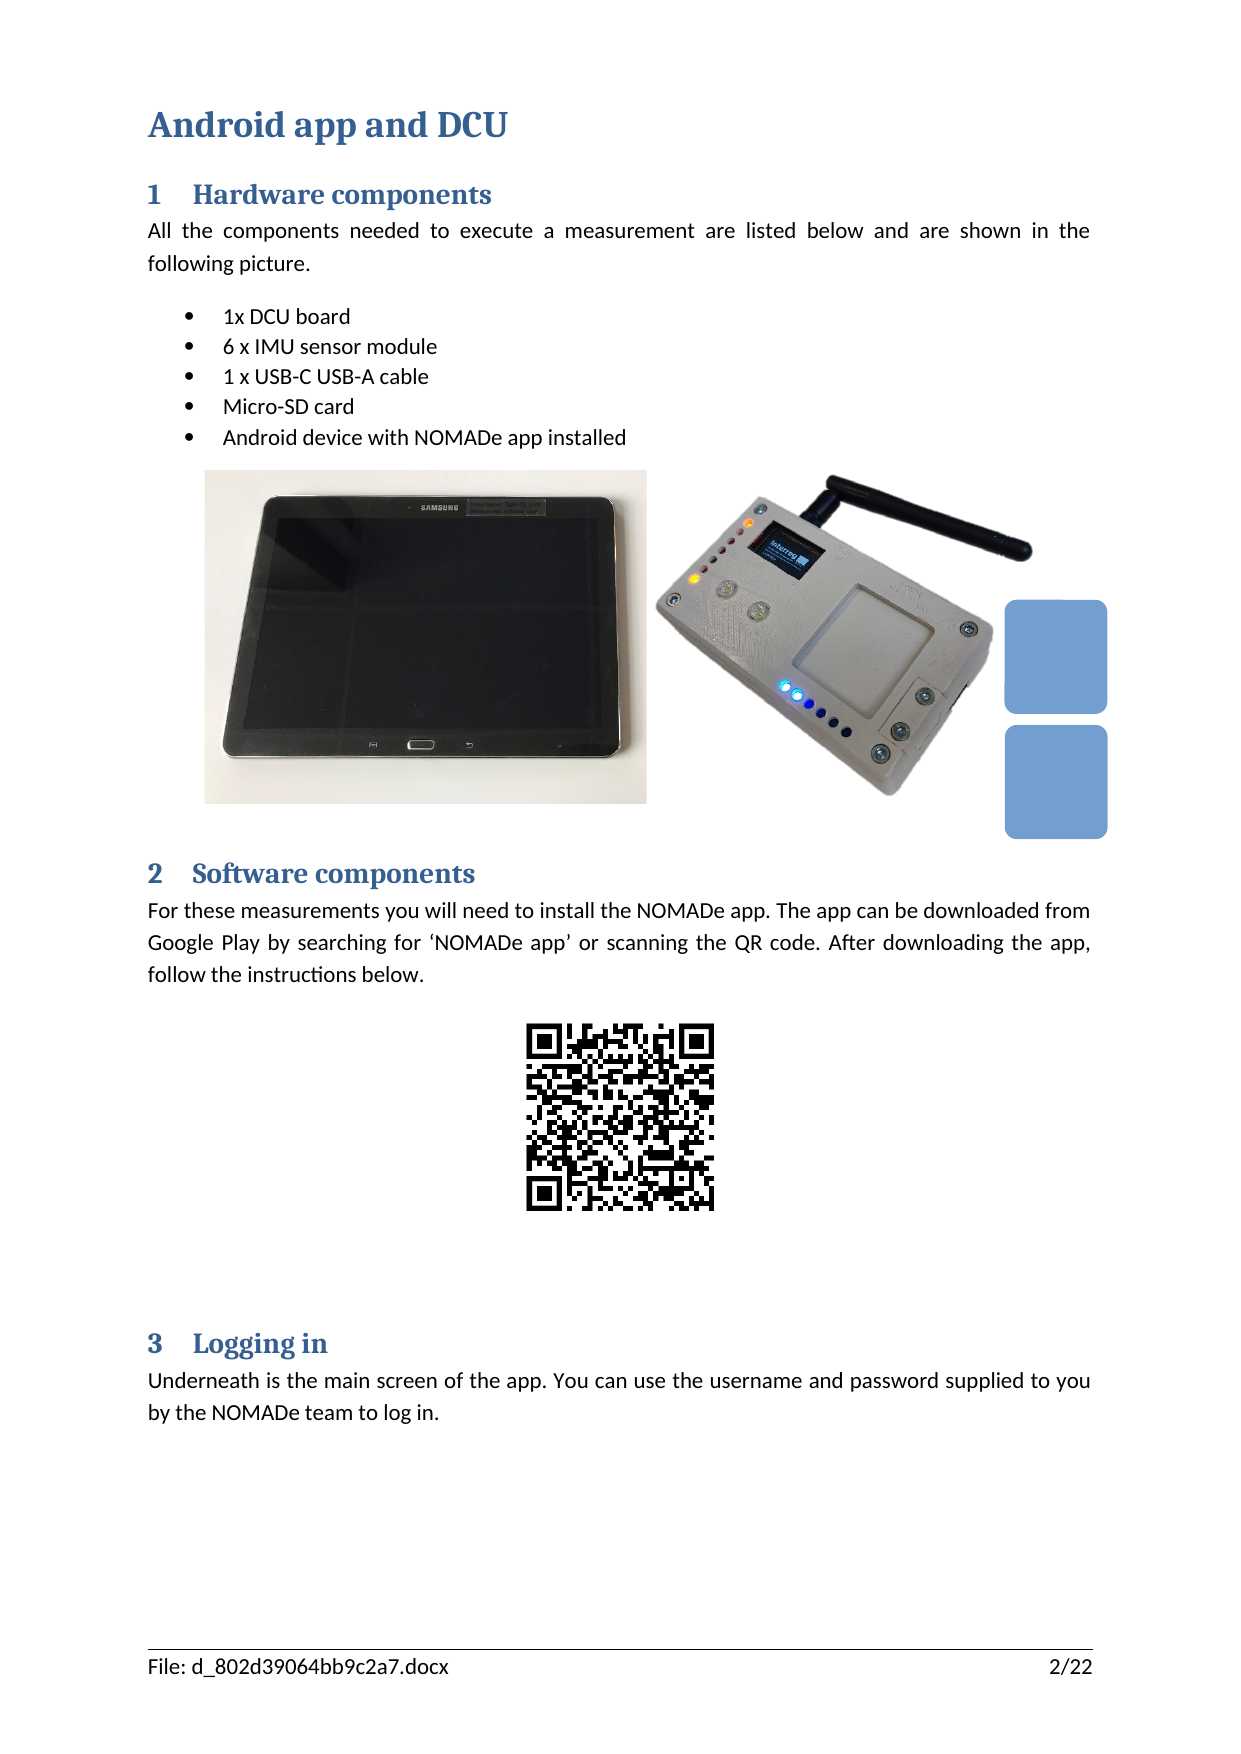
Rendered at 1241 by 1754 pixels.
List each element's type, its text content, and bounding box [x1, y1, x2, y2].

text Underneath is the main screen of the app. You can use the username and password supplied to you by the NOMADe team to log in. [148, 1366, 1093, 1426]
subtitle Hardware components [148, 178, 1093, 212]
list Micro-SD card [185, 392, 1093, 420]
picture [204, 469, 1036, 804]
list Android device with NOMADe app installed [185, 423, 1093, 451]
subtitle Android app and DCU [148, 103, 1093, 147]
list 1x DCU board [185, 302, 1093, 330]
list 1 x USB-C USB-A cable [185, 362, 1093, 390]
text For these measurements you will need to install the NOMADe app. The app can be downloaded from Google Play by searching for ‘NOMADe app’ or scanning the QR code. After downloading the app, follow the instructions below. [148, 896, 1093, 989]
picture [516, 1013, 724, 1221]
list 6 x IMU sensor module [185, 332, 1093, 360]
subtitle Software components [148, 858, 1093, 891]
subtitle Logging in [148, 1327, 1093, 1361]
text All the components needed to execute a measurement are listed below and are shown in the following picture. [148, 217, 1093, 277]
